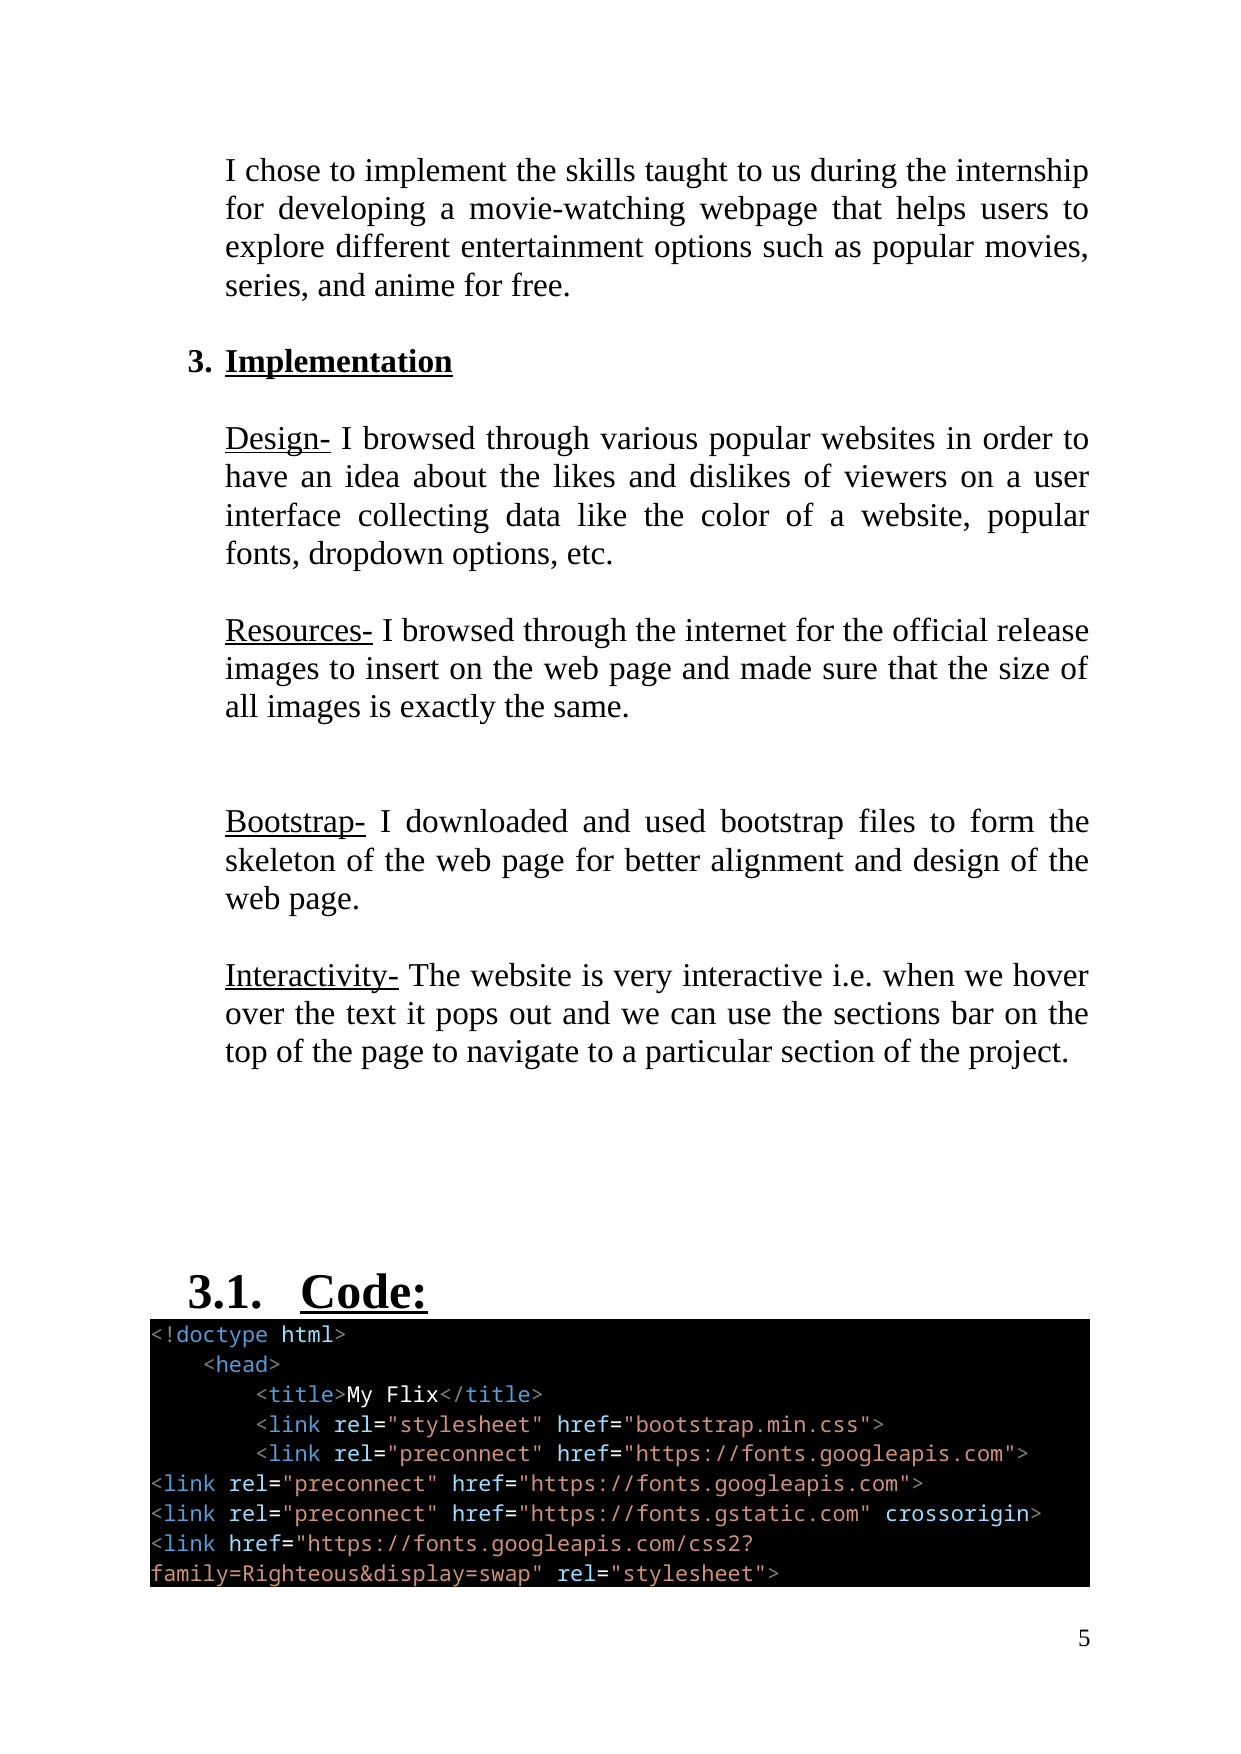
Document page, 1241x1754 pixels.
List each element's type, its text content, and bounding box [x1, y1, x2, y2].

text <head> [150, 1349, 1090, 1379]
list Code: [187, 1262, 1090, 1319]
list Resources- I browsed through the internet for the official release images to insert on the web page and made sure that the size of all images is exactly the same. [225, 610, 1090, 725]
text <link rel="preconnect" href="https://fonts.googleapis.com"> [150, 1468, 1090, 1498]
text <link href="https://fonts.googleapis.com/css2?family=Righteous&display=swap" rel="stylesheet"> [150, 1528, 1090, 1587]
list Interactivity- The website is very interactive i.e. when we hover over the text it pops out and we can use the sections bar on the top of the page to navigate to a particular section of the project. [225, 955, 1090, 1070]
list Implementation [187, 342, 1090, 380]
list Bootstrap- I downloaded and used bootstrap files to form the skeleton of the web page for better alignment and design of the web page. [225, 802, 1090, 917]
text <link rel="stylesheet" href="bootstrap.min.css"> [150, 1408, 1090, 1438]
list I chose to implement the skills taught to us during the internship for developing a movie-watching webpage that helps users to explore different entertainment options such as popular movies, series, and anime for free. [225, 150, 1090, 303]
text <link rel="preconnect" href="https://fonts.googleapis.com"> [150, 1438, 1090, 1468]
text <title>My Flix</title> [150, 1379, 1090, 1408]
text <link rel="preconnect" href="https://fonts.gstatic.com" crossorigin> [150, 1498, 1090, 1528]
text <!doctype html> [150, 1319, 1090, 1349]
list Design- I browsed through various popular websites in order to have an idea about the likes and dislikes of viewers on a user interface collecting data like the color of a website, popular fonts, dropdown options, etc. [225, 418, 1090, 572]
